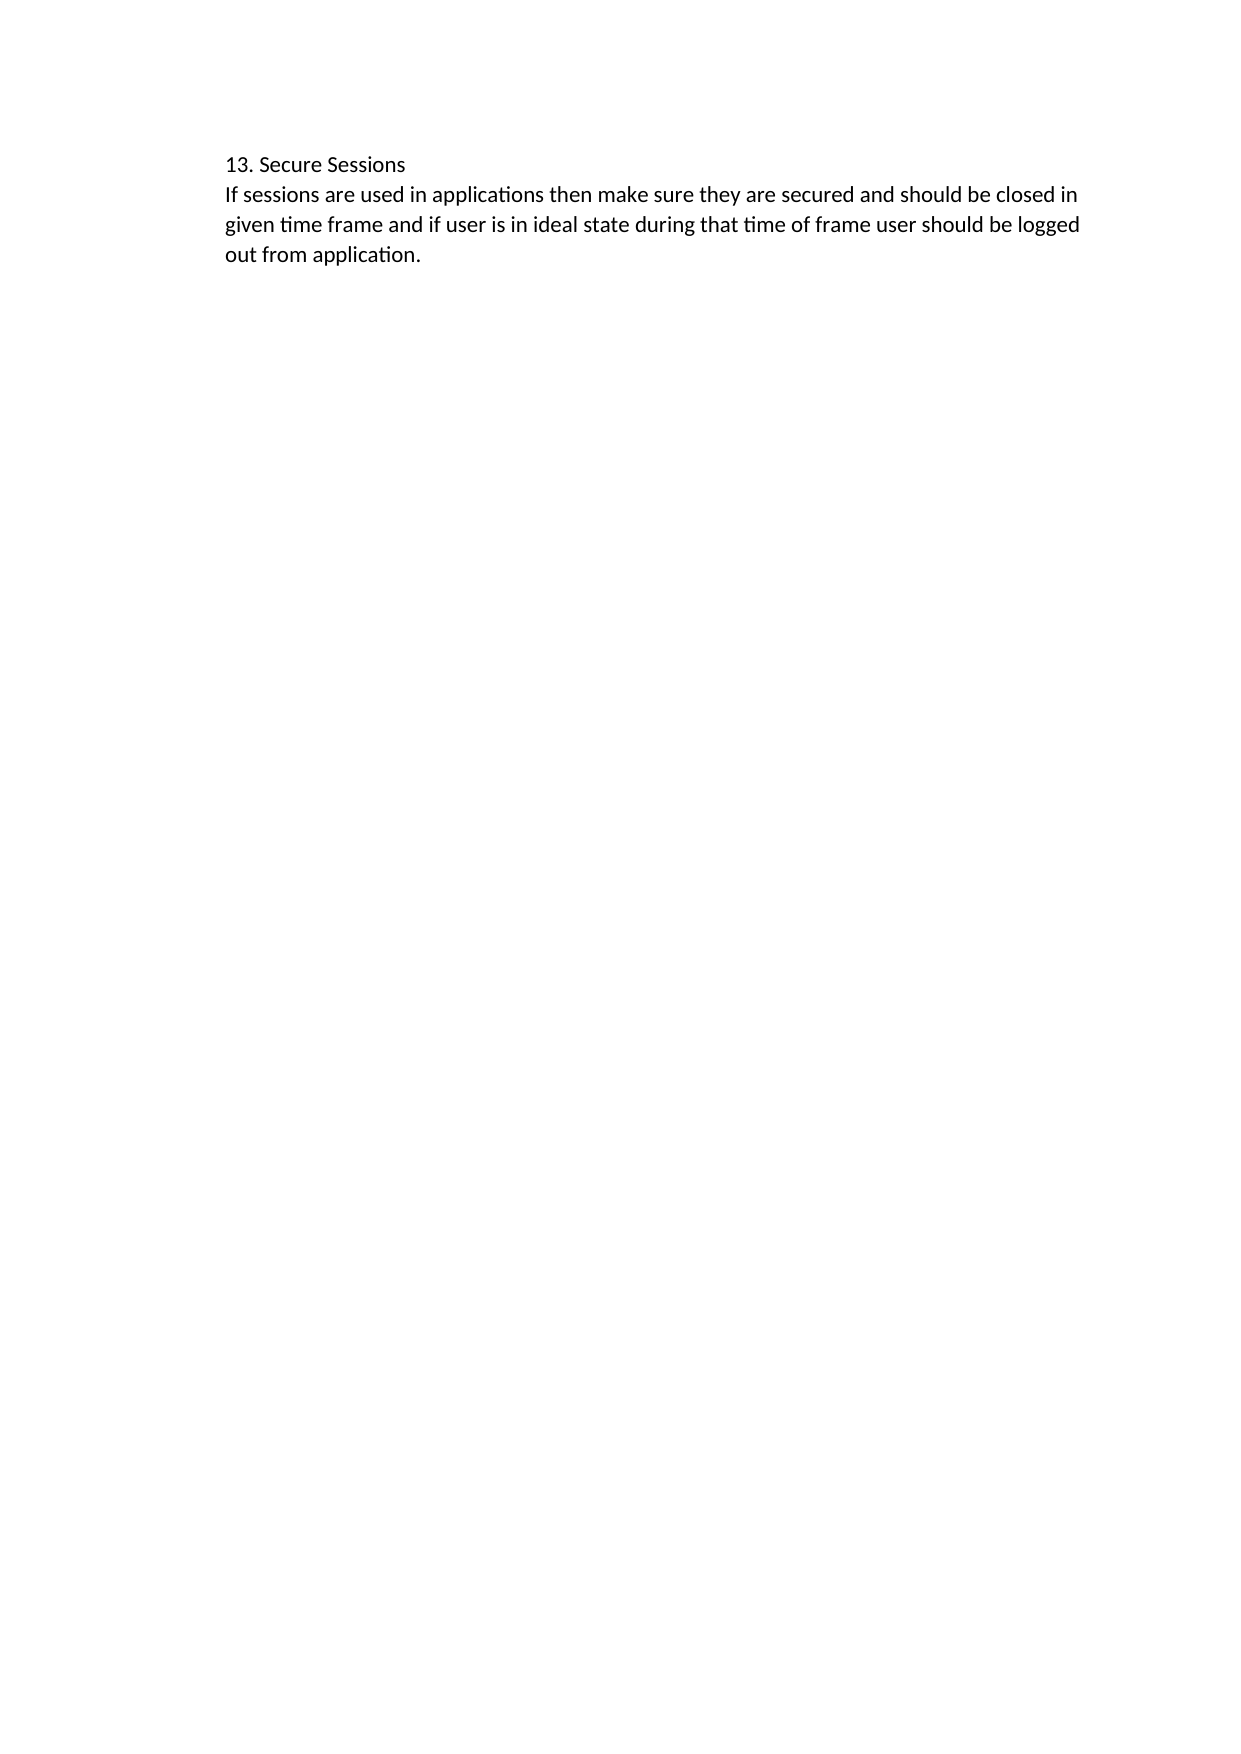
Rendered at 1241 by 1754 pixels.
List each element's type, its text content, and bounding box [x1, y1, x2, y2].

list If sessions are used in applications then make sure they are secured and should be closed in given time frame and if user is in ideal state during that time of frame user should be logged out from application. [225, 180, 1090, 269]
list 13. Secure Sessions [225, 150, 1090, 178]
